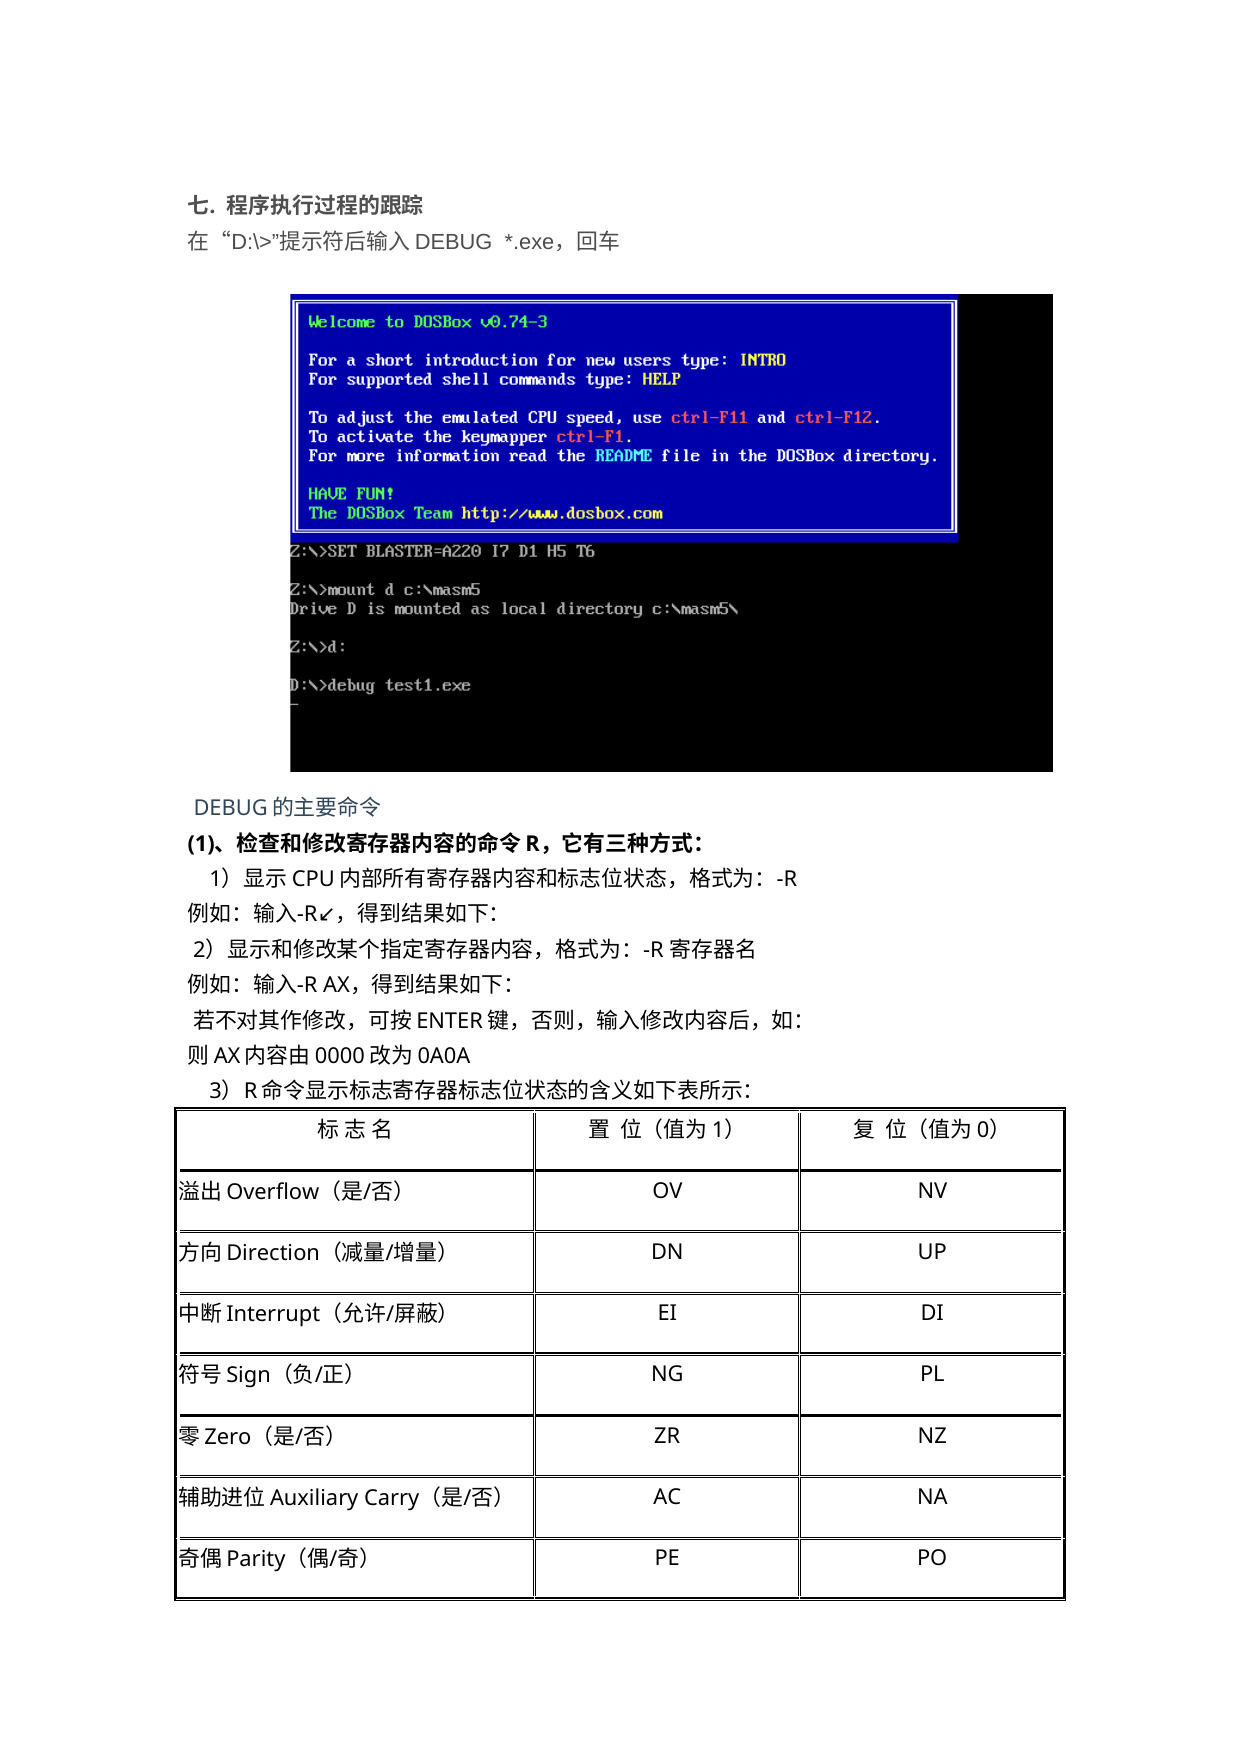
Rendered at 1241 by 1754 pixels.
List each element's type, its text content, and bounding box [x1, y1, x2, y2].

table_header 置 位（值为1） [535, 1111, 799, 1169]
table_cell UP [800, 1230, 1064, 1291]
text 1）显示CPU内部所有寄存器内容和标志位状态，格式为：-R [187, 859, 1053, 895]
table_cell 溢出Overflow（是/否） [177, 1169, 533, 1230]
text (1)、检查和修改寄存器内容的命令R，它有三种方式： [187, 824, 1053, 859]
table_cell PL [801, 1352, 1064, 1414]
text 则AX内容由0000改为0A0A [187, 1036, 1053, 1072]
picture [290, 294, 1053, 772]
table_cell OV [536, 1172, 798, 1230]
table_cell DI [801, 1291, 1064, 1352]
text 2）显示和修改某个指定寄存器内容，格式为：-R 寄存器名 [187, 930, 1053, 966]
table_header 标 志 名 [177, 1111, 534, 1169]
table_cell AC [536, 1478, 798, 1536]
table_cell DN [536, 1233, 798, 1291]
text 在“D:\>”提示符后输入DEBUG *.exe，回车 [187, 222, 1053, 257]
table_cell NZ [801, 1414, 1063, 1475]
table_cell NV [801, 1169, 1063, 1230]
table_cell PO [800, 1536, 1064, 1597]
table_cell 中断Interrupt（允许/屏蔽） [177, 1291, 533, 1352]
text 例如：输入-R↙，得到结果如下： [187, 895, 1053, 930]
table_cell PE [535, 1540, 799, 1597]
table_cell 辅助进位Auxiliary Carry（是/否） [176, 1475, 534, 1536]
text 例如：输入-R AX，得到结果如下： [187, 966, 1053, 1001]
table_cell 零Zero（是/否） [177, 1414, 533, 1475]
table_cell NG [536, 1356, 798, 1414]
table_cell 符号Sign（负/正） [177, 1352, 533, 1414]
text 七. 程序执行过程的跟踪 [187, 186, 1053, 222]
table_cell EI [536, 1295, 798, 1352]
table_cell ZR [536, 1417, 798, 1475]
table_header 复 位（值为0） [800, 1111, 1063, 1169]
text 3）R命令显示标志寄存器标志位状态的含义如下表所示： [187, 1072, 1053, 1107]
table_cell NA [800, 1475, 1064, 1536]
text 若不对其作修改，可按ENTER键，否则，输入修改内容后，如： [187, 1001, 1053, 1036]
table_cell 奇偶Parity（偶/奇） [177, 1536, 534, 1597]
table_cell 方向Direction（减量/增量） [176, 1230, 534, 1291]
